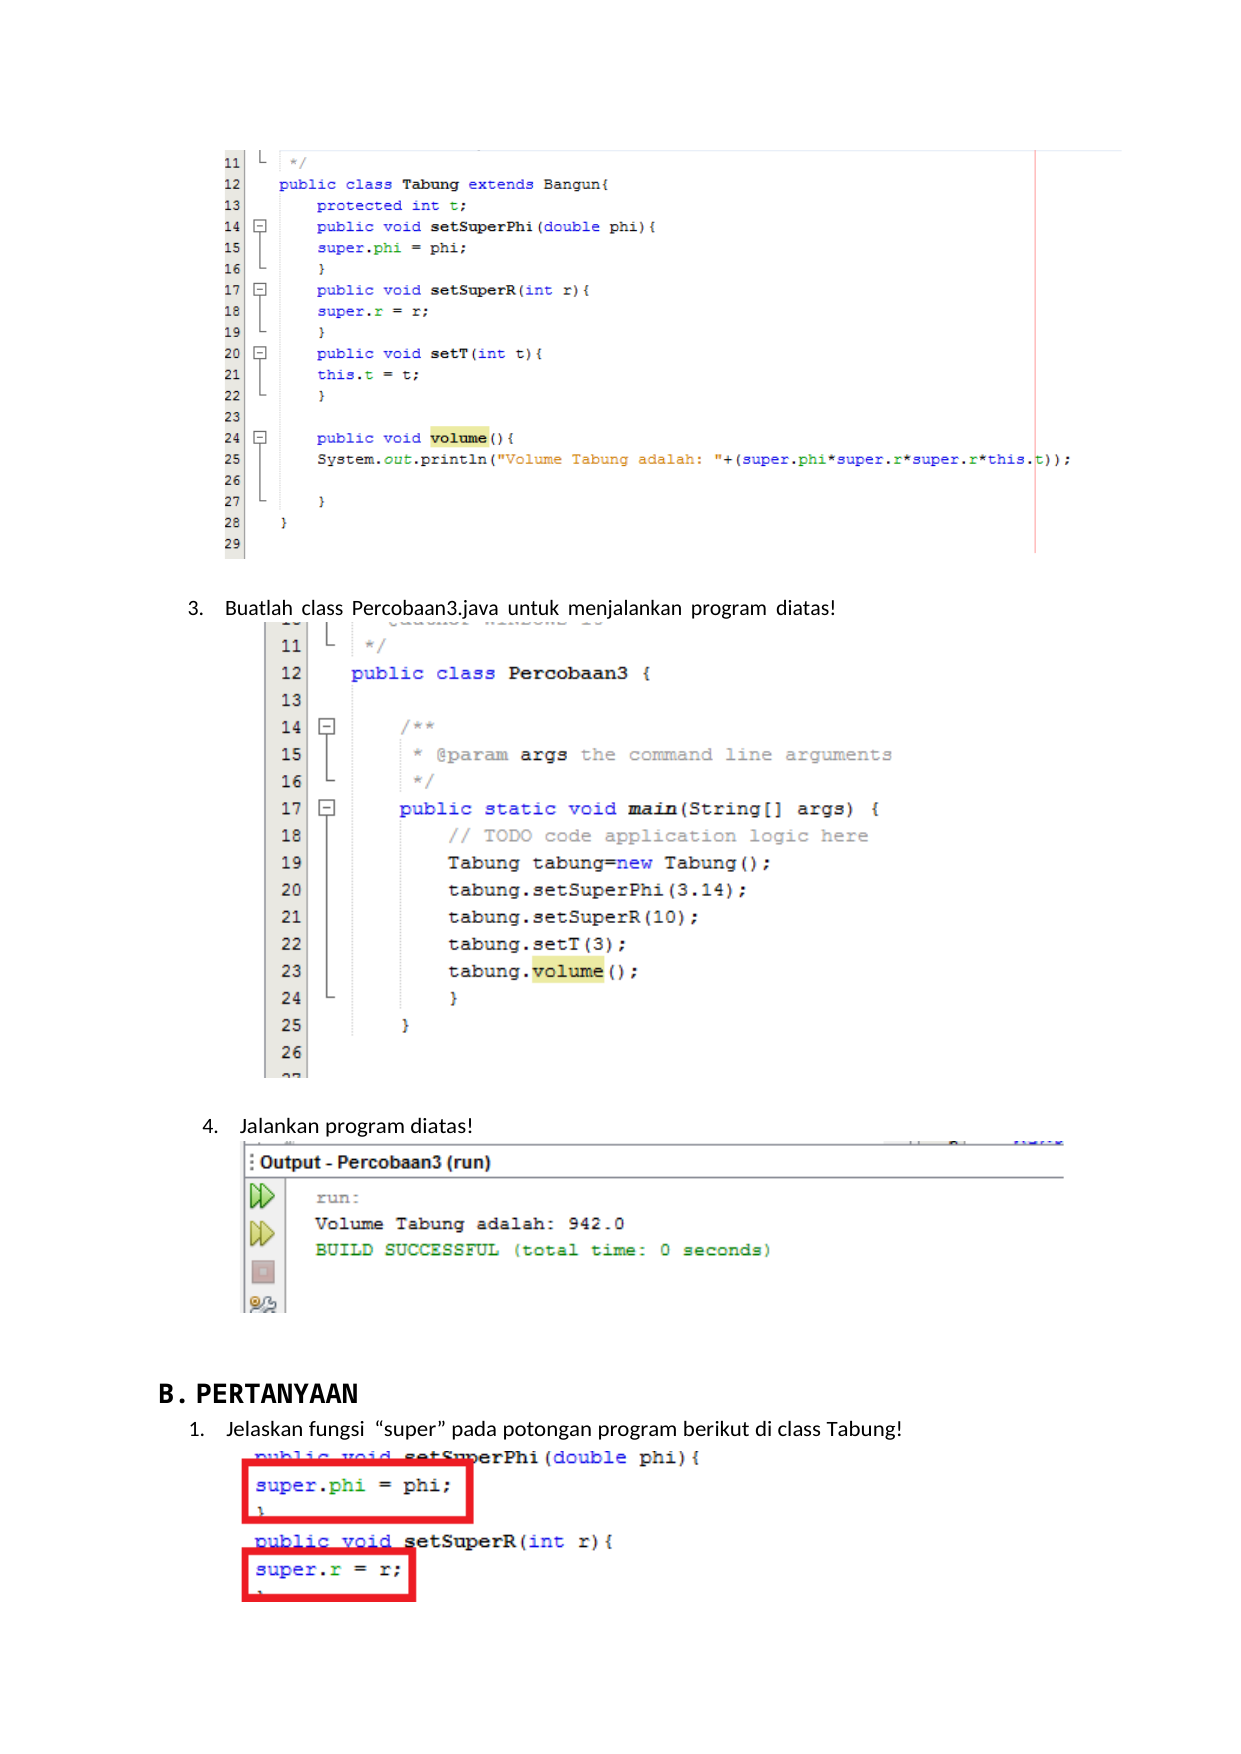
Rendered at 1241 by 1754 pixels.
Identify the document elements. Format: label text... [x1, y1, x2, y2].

list Jelaskan fungsi “super” pada potongan program berikut di class Tabung! [188, 1415, 1234, 1442]
list Buatlah class Percobaan3.java untuk menjalankan program diatas! [187, 594, 1234, 621]
picture [241, 1451, 699, 1602]
picture [224, 150, 1122, 559]
picture [263, 622, 892, 1078]
picture [239, 1141, 1064, 1313]
list Jalankan program diatas! [202, 1112, 1234, 1139]
subtitle PERTANYAAN [158, 1374, 1234, 1411]
